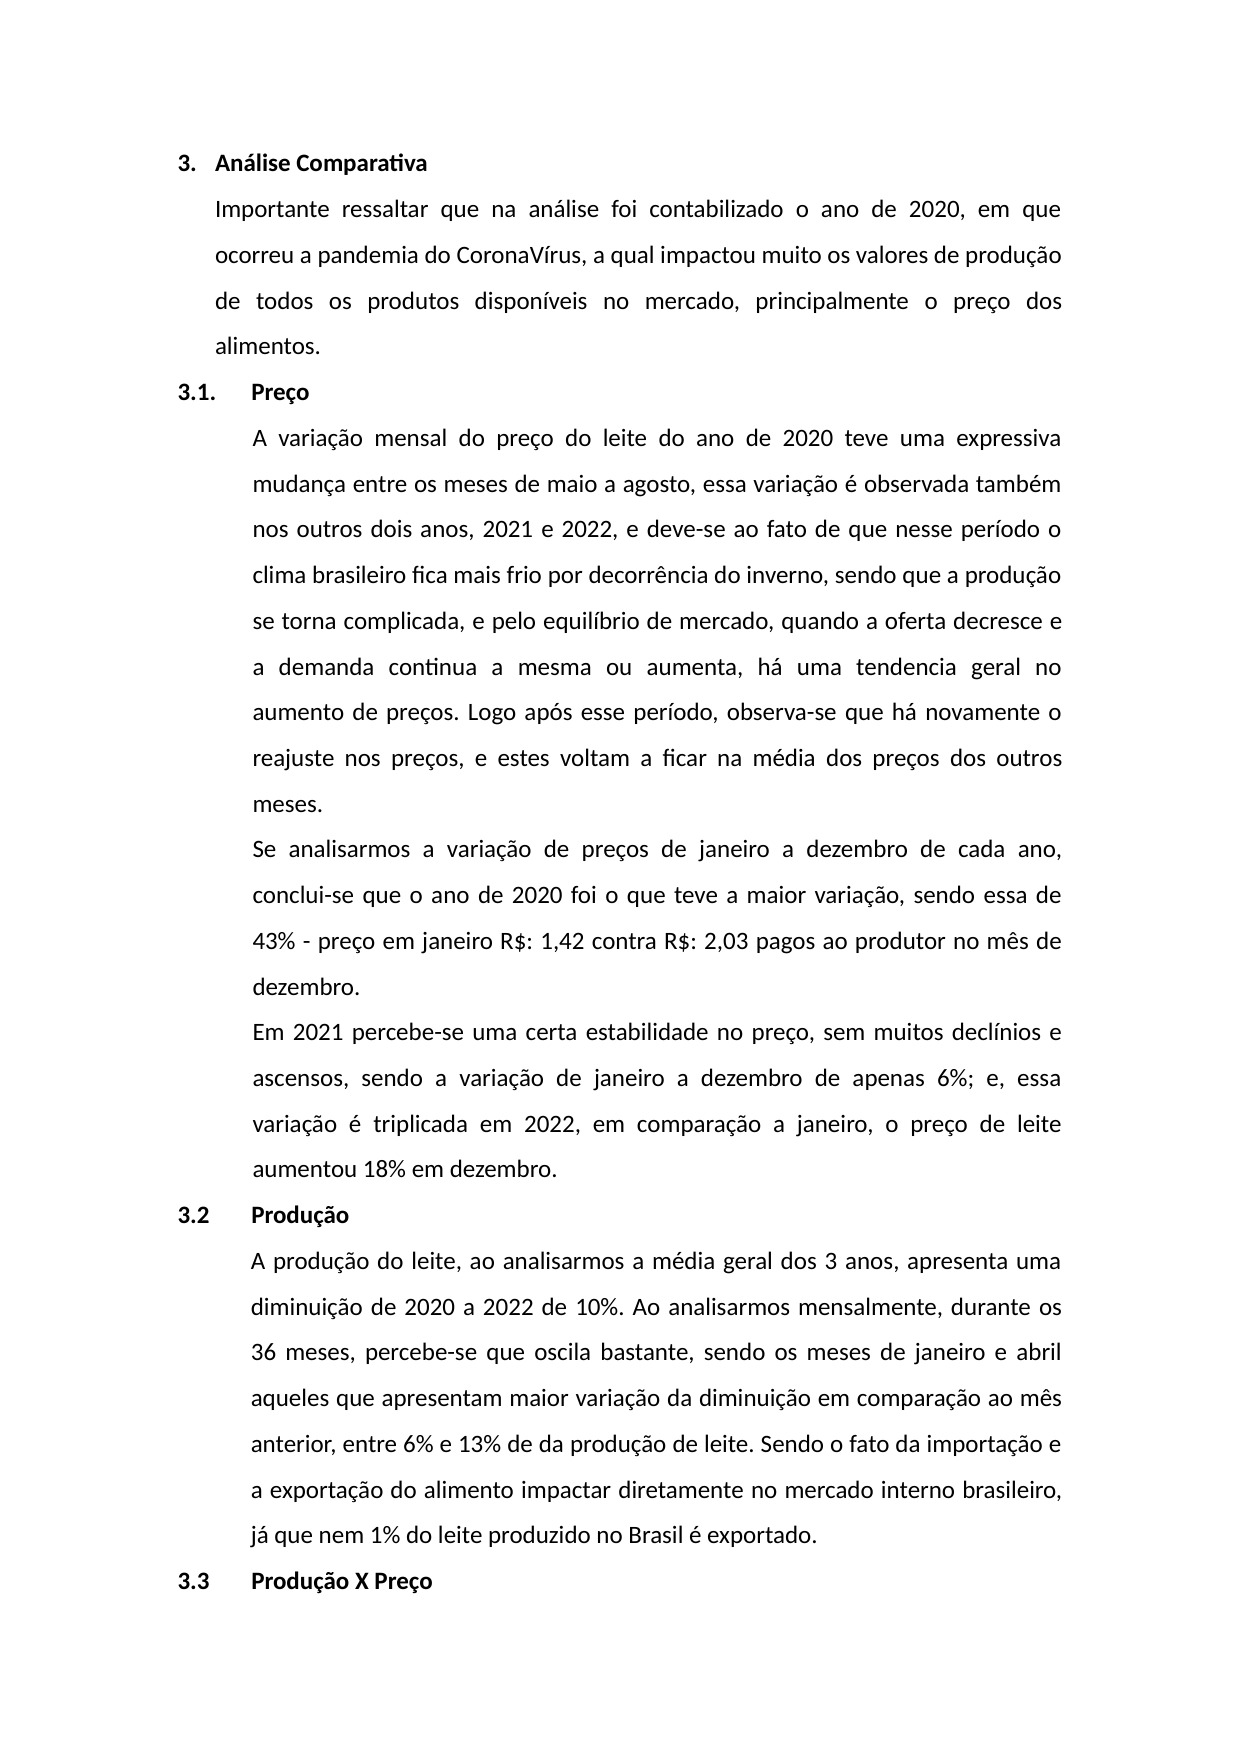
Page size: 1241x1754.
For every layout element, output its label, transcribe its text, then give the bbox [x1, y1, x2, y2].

list A variação mensal do preço do leite do ano de 2020 teve uma expressiva mudança entre os meses de maio a agosto, essa variação é observada também nos outros dois anos, 2021 e 2022, e deve-se ao fato de que nesse período o clima brasileiro fica mais frio por decorrência do inverno, sendo que a produção se torna complicada, e pelo equilíbrio de mercado, quando a oferta decresce e a demanda continua a mesma ou aumenta, há uma tendencia geral no aumento de preços. Logo após esse período, observa-se que há novamente o reajuste nos preços, e estes voltam a ficar na média dos preços dos outros meses. [252, 422, 1063, 818]
list Análise Comparativa [177, 148, 1063, 178]
text 3.3 Produção X Preço [177, 1565, 1063, 1596]
text 3.2 Produção [177, 1199, 1063, 1230]
list Preço [177, 376, 1063, 407]
list Se analisarmos a variação de preços de janeiro a dezembro de cada ano, conclui-se que o ano de 2020 foi o que teve a maior variação, sendo essa de 43% - preço em janeiro R$: 1,42 contra R$: 2,03 pagos ao produtor no mês de dezembro. [252, 833, 1063, 1001]
list Importante ressaltar que na análise foi contabilizado o ano de 2020, em que ocorreu a pandemia do CoronaVírus, a qual impactou muito os valores de produção de todos os produtos disponíveis no mercado, principalmente o preço dos alimentos. [215, 193, 1063, 361]
list Em 2021 percebe-se uma certa estabilidade no preço, sem muitos declínios e ascensos, sendo a variação de janeiro a dezembro de apenas 6%; e, essa variação é triplicada em 2022, em comparação a janeiro, o preço de leite aumentou 18% em dezembro. [252, 1016, 1063, 1184]
text A produção do leite, ao analisarmos a média geral dos 3 anos, apresenta uma diminuição de 2020 a 2022 de 10%. Ao analisarmos mensalmente, durante os 36 meses, percebe-se que oscila bastante, sendo os meses de janeiro e abril aqueles que apresentam maior variação da diminuição em comparação ao mês anterior, entre 6% e 13% de da produção de leite. Sendo o fato da importação e a exportação do alimento impactar diretamente no mercado interno brasileiro, já que nem 1% do leite produzido no Brasil é exportado. [251, 1245, 1063, 1550]
